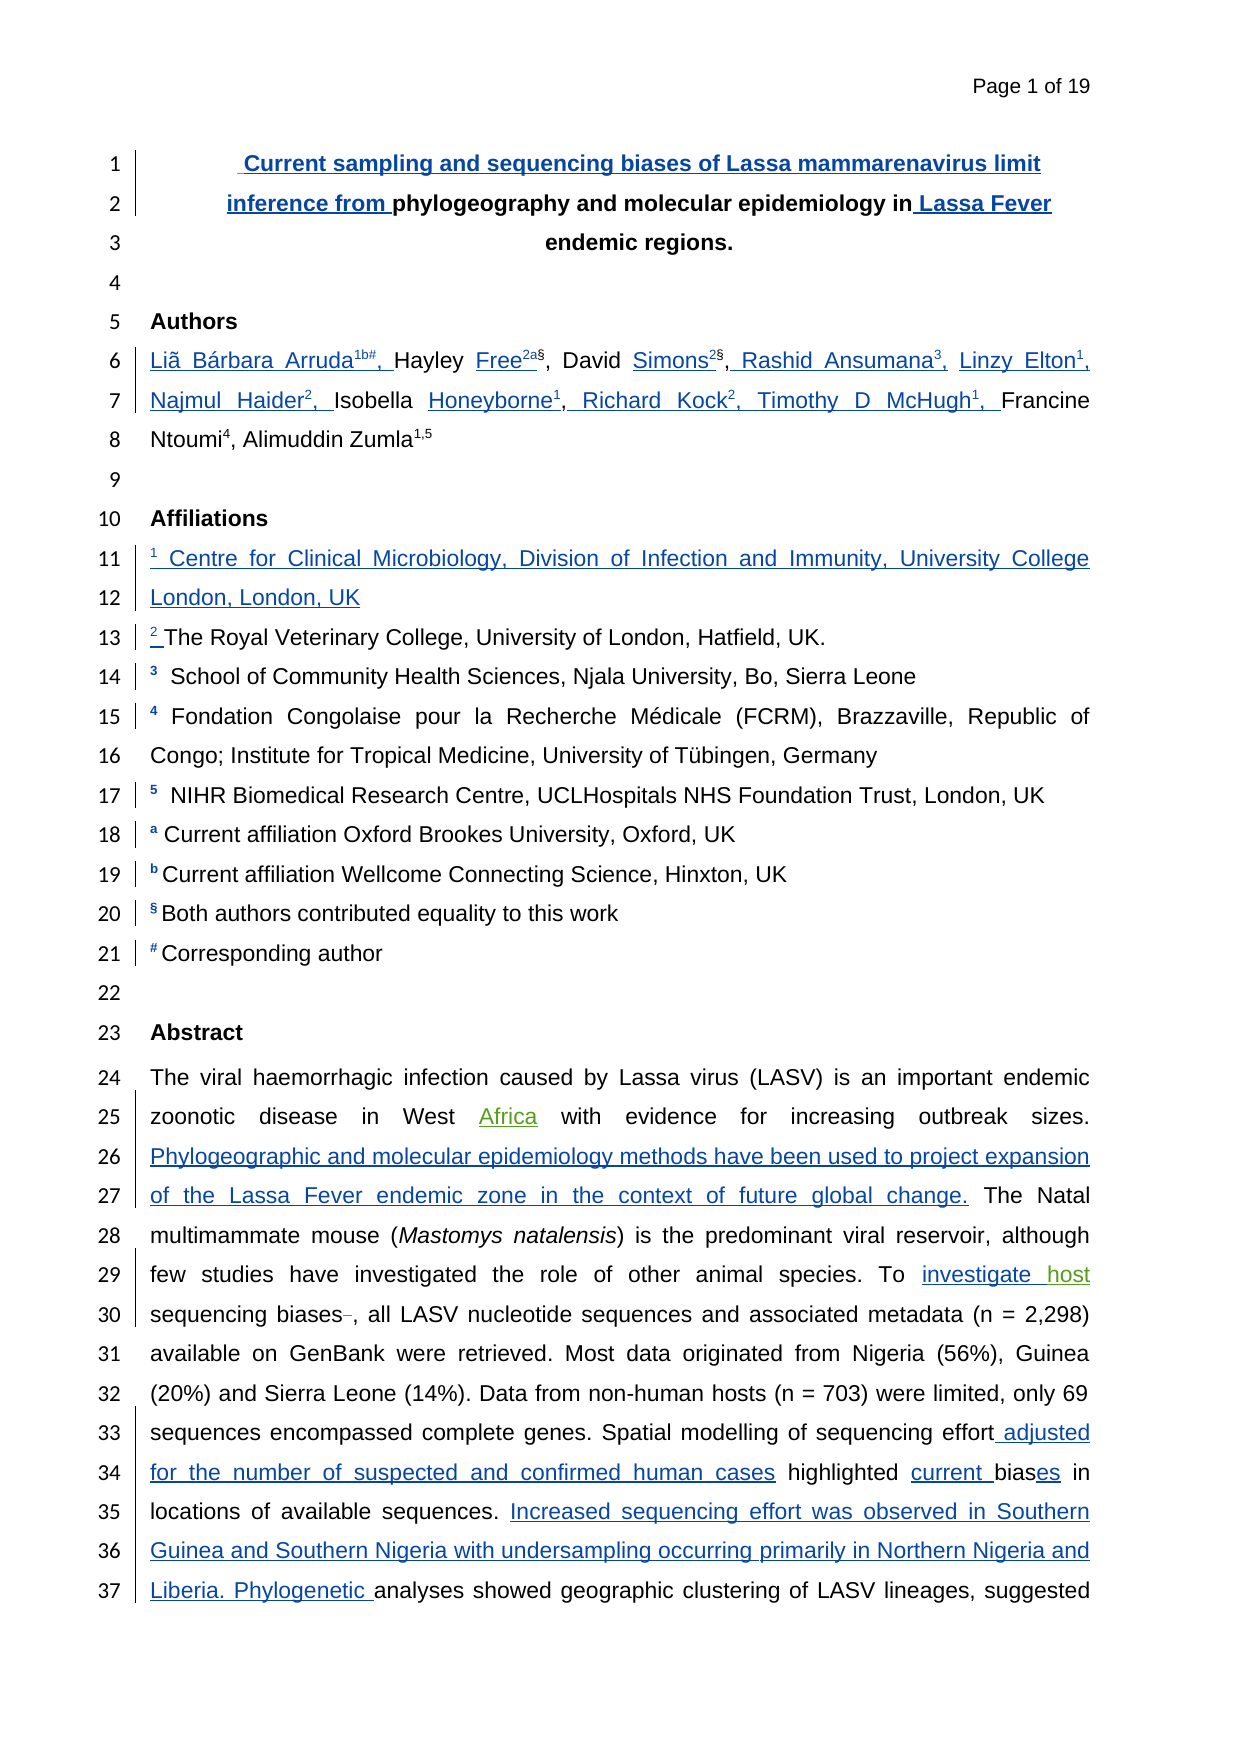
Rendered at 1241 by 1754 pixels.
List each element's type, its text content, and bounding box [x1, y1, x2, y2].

text 4 Fondation Congolaise pour la Recherche Médicale (FCRM), Brazzaville, Republic of Congo; Institute for Tropical Medicine, University of Tübingen, Germany [150, 703, 1090, 768]
text a Current affiliation Oxford Brookes University, Oxford, UK [150, 821, 1090, 847]
text Authors [150, 308, 1090, 334]
text 5 NIHR Biomedical Research Centre, UCLHospitals NHS Foundation Trust, London, UK [150, 782, 1090, 808]
text Affiliations [150, 505, 1090, 532]
text § Both authors contributed equality to this work [150, 900, 1090, 926]
text phylogeography and molecular epidemiology in endemic regions. [187, 150, 1090, 255]
text Hayley §, David §, Isobella ,Francine Ntoumi4, Alimuddin Zumla1,5 [150, 347, 1090, 453]
text b Current affiliation Wellcome Connecting Science, Hinxton, UK [150, 861, 1090, 887]
text The Royal Veterinary College, University of London, Hatfield, UK. [150, 624, 1090, 650]
text Abstract [150, 1018, 1090, 1045]
text 3 School of Community Health Sciences, Njala University, Bo, Sierra Leone [150, 663, 1090, 689]
text # Corresponding author [150, 939, 1090, 966]
